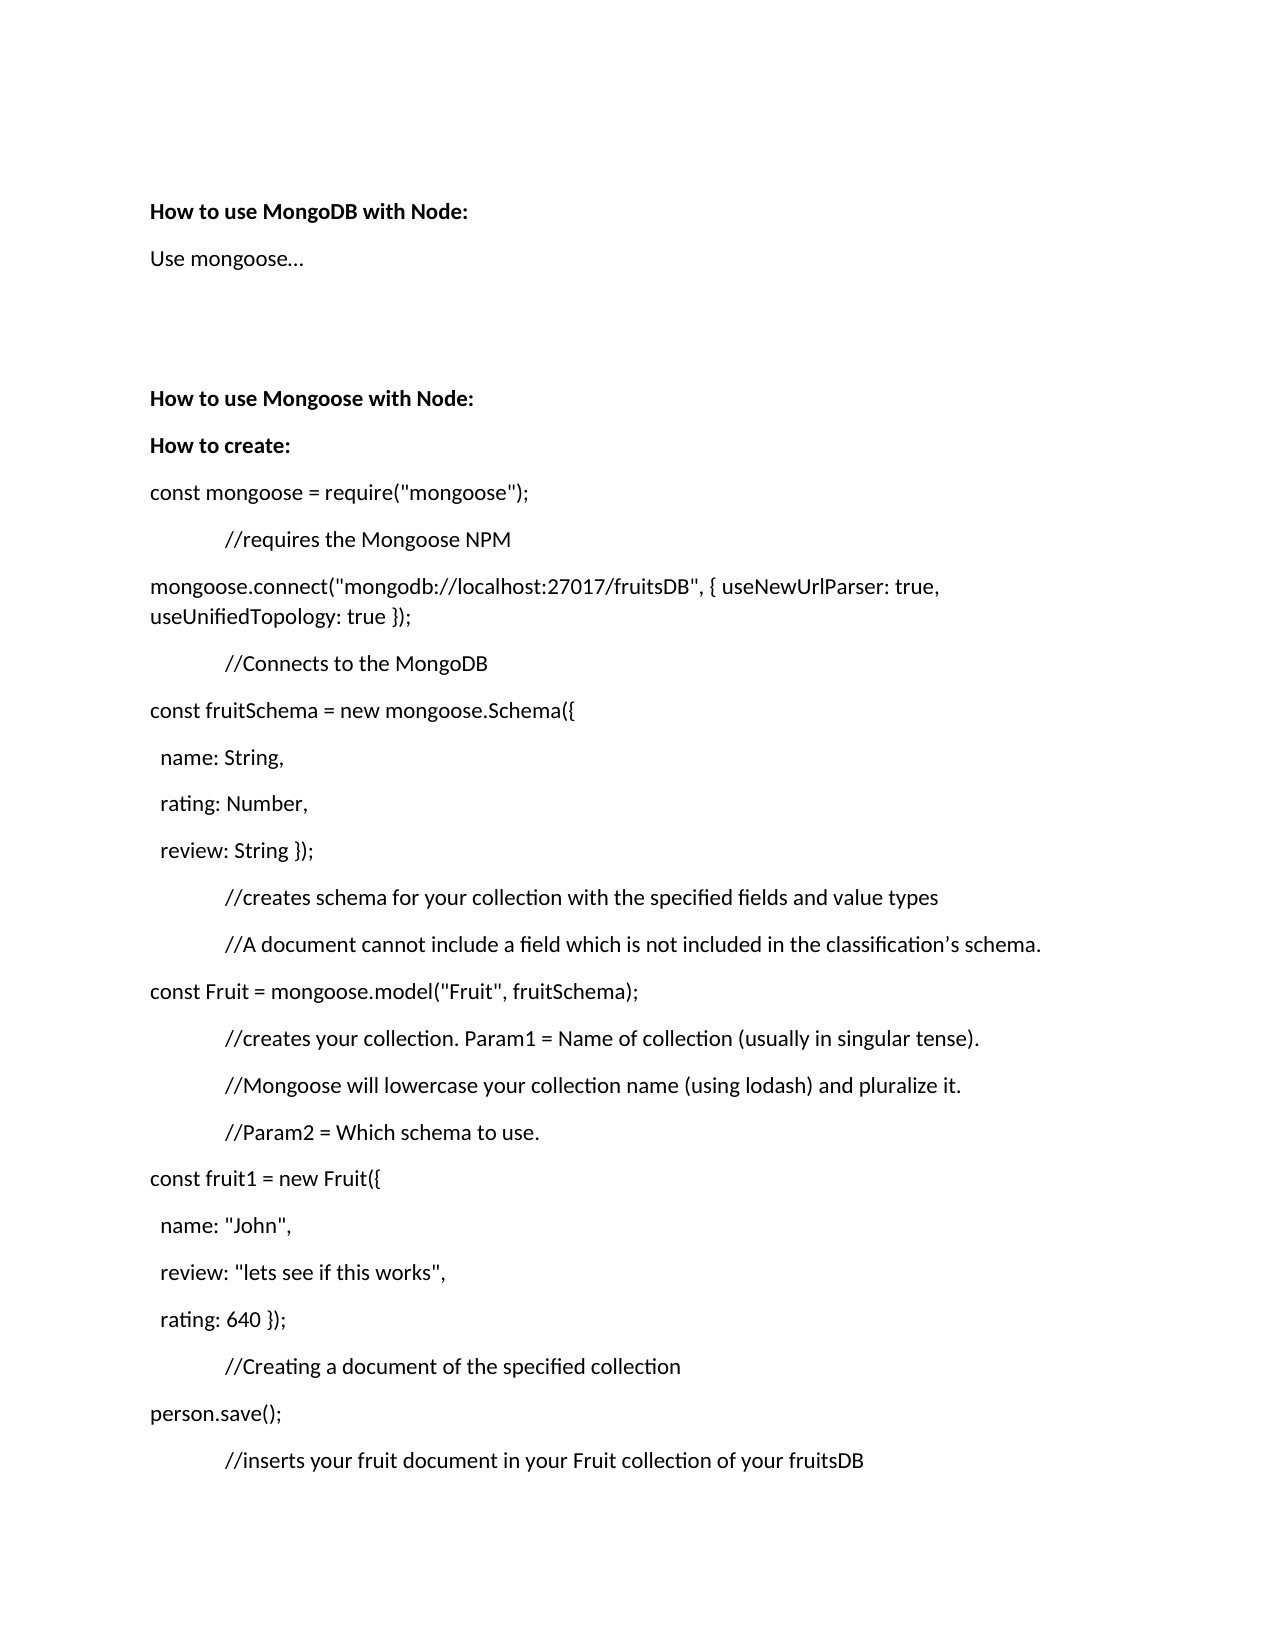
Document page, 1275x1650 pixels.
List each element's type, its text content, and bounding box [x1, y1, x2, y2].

text name: String, [150, 743, 1125, 771]
text //Param2 = Which schema to use. [225, 1118, 1125, 1146]
text //creates your collection. Param1 = Name of collection (usually in singular tense). [225, 1024, 1125, 1052]
text //A document cannot include a field which is not included in the classification’s schema. [150, 930, 1125, 958]
text const Fruit = mongoose.model("Fruit", fruitSchema); [150, 977, 1125, 1005]
text review: String }); [150, 836, 1125, 864]
text //inserts your fruit document in your Fruit collection of your fruitsDB [150, 1446, 1125, 1474]
text How to use MongoDB with Node: [150, 197, 1125, 225]
text //Creating a document of the specified collection [150, 1352, 1125, 1380]
text const fruitSchema = new mongoose.Schema({ [150, 696, 1125, 724]
text Use mongoose… [150, 244, 1125, 272]
text How to create: [150, 431, 1125, 459]
text const fruit1 = new Fruit({ [150, 1164, 1125, 1193]
text How to use Mongoose with Node: [150, 384, 1125, 412]
text const mongoose = require("mongoose"); [150, 478, 1125, 506]
text //creates schema for your collection with the specified fields and value types [150, 883, 1125, 911]
text rating: 640 }); [150, 1305, 1125, 1333]
text //Mongoose will lowercase your collection name (using lodash) and pluralize it. [225, 1071, 1125, 1099]
text rating: Number, [150, 789, 1125, 818]
text person.save(); [150, 1399, 1125, 1427]
text review: "lets see if this works", [150, 1258, 1125, 1286]
text mongoose.connect("mongodb://localhost:27017/fruitsDB", { useNewUrlParser: true, useUnifiedTopology: true }); [150, 572, 1125, 630]
text name: "John", [150, 1211, 1125, 1239]
text //requires the Mongoose NPM [150, 525, 1125, 553]
text //Connects to the MongoDB [150, 649, 1125, 677]
